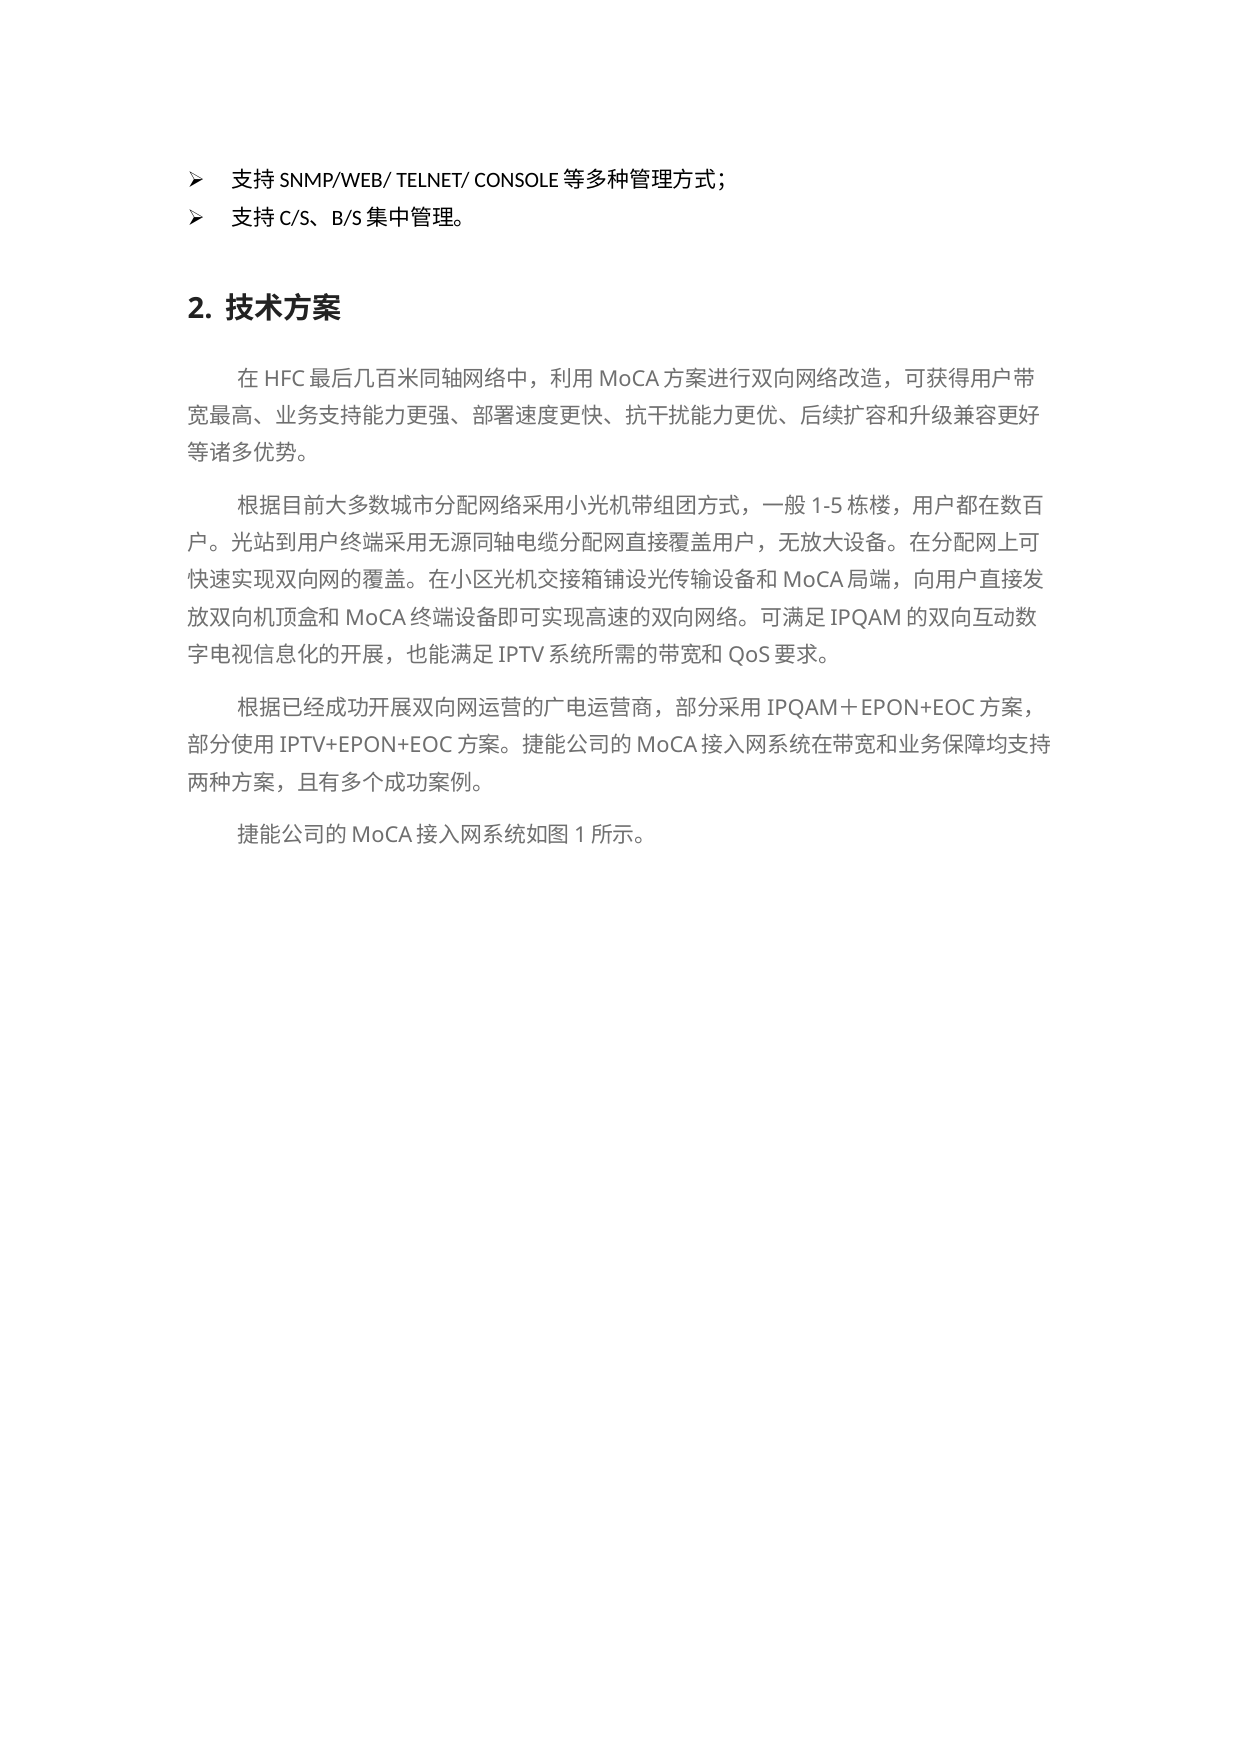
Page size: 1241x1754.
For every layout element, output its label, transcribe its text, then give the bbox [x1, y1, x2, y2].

text 根据目前大多数城市分配网络采用小光机带组团方式，一般1-5栋楼，用户都在数百户。光站到用户终端采用无源同轴电缆分配网直接覆盖用户，无放大设备。在分配网上可快速实现双向网的覆盖。在小区光机交接箱铺设光传输设备和MoCA局端，向用户直接发放双向机顶盒和MoCA终端设备即可实现高速的双向网络。可满足IPQAM的双向互动数字电视信息化的开展，也能满足IPTV系统所需的带宽和QoS要求。 [187, 488, 1053, 669]
text 在HFC最后几百米同轴网络中，利用MoCA方案进行双向网络改造，可获得用户带宽最高、业务支持能力更强、部署速度更快、抗干扰能力更优、后续扩容和升级兼容更好等诸多优势。 [187, 360, 1053, 467]
list 支持C/S、B/S集中管理。 [187, 199, 1053, 232]
list 技术方案 [187, 273, 1053, 338]
text 捷能公司的MoCA接入网系统如图1所示。 [187, 817, 1053, 849]
list 支持SNMP/WEB/ TELNET/ CONSOLE等多种管理方式； [187, 162, 1053, 194]
text 根据已经成功开展双向网运营的广电运营商，部分采用IPQAM＋EPON+EOC方案，部分使用IPTV+EPON+EOC方案。捷能公司的MoCA接入网系统在带宽和业务保障均支持两种方案，且有多个成功案例。 [187, 689, 1053, 797]
